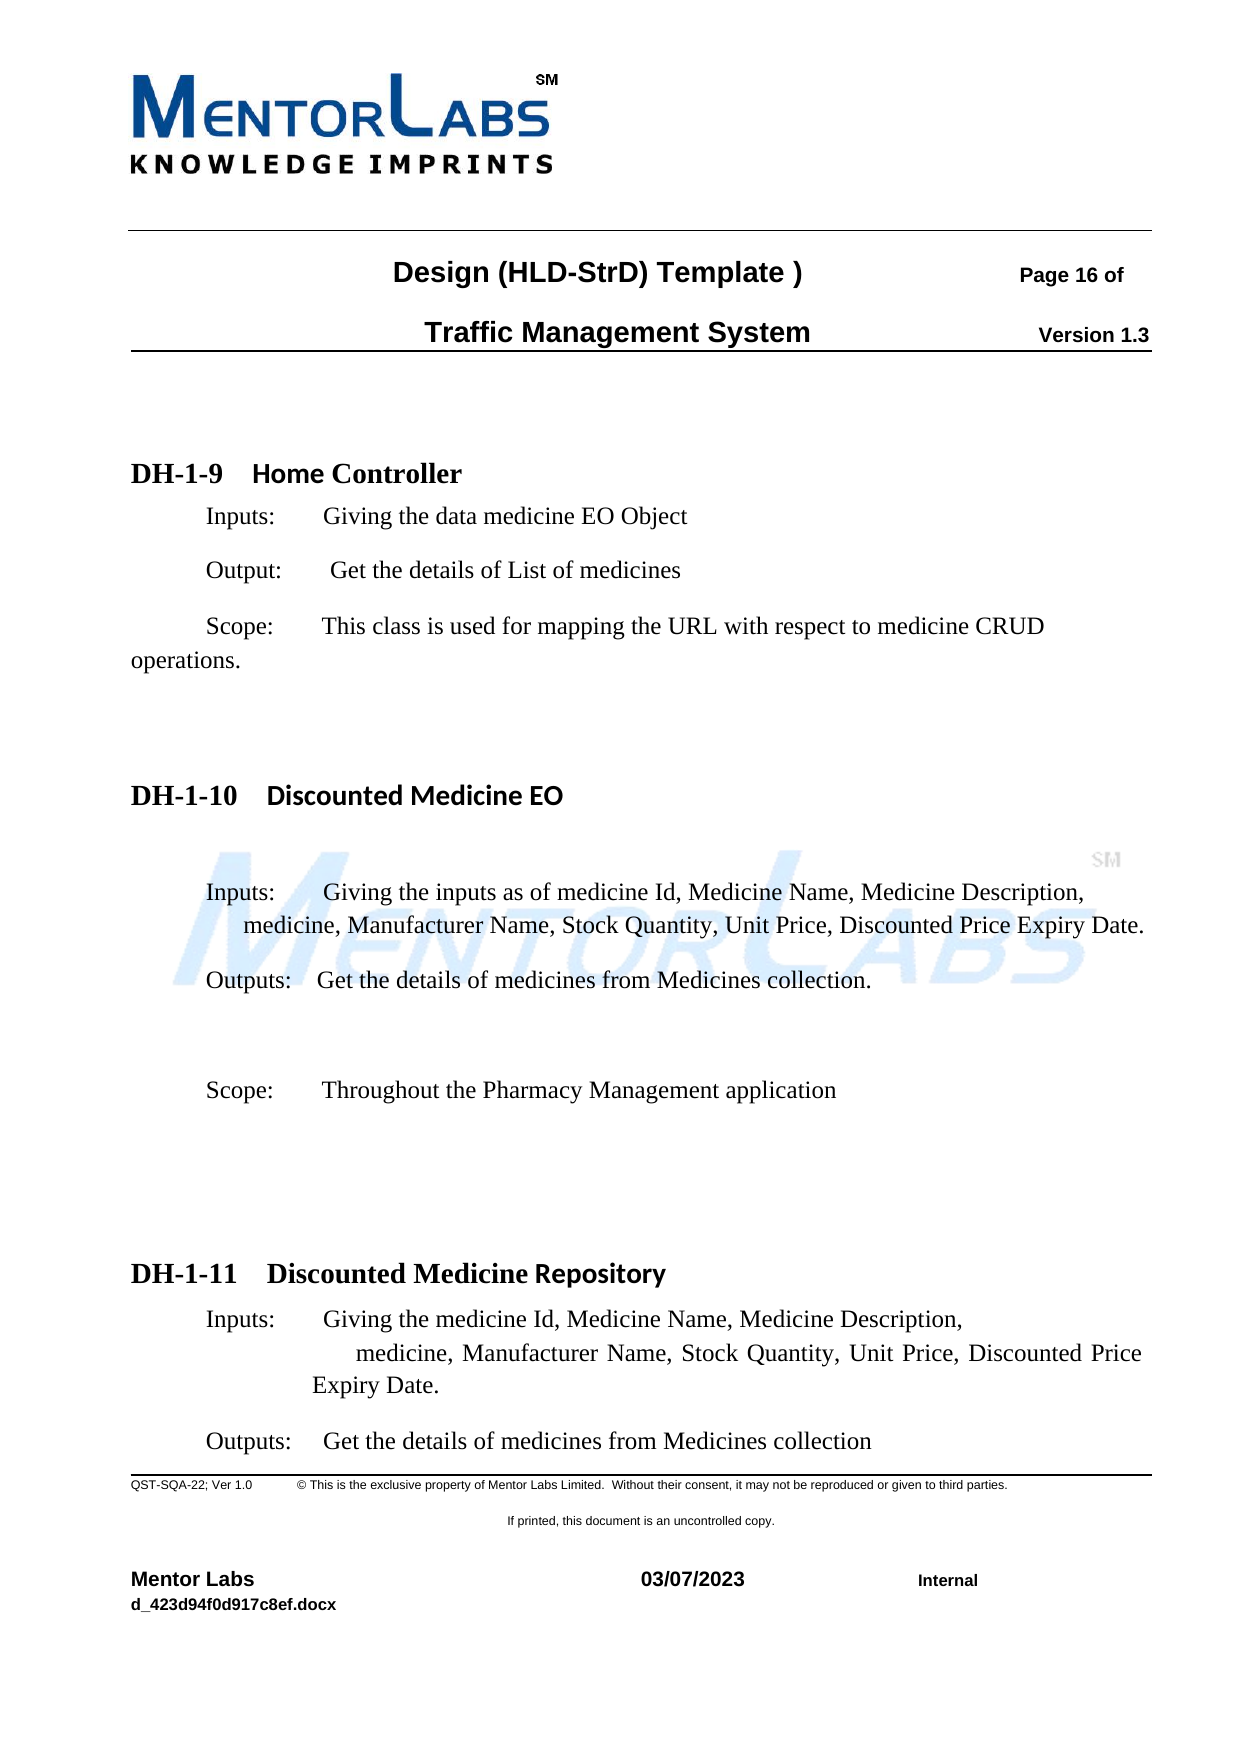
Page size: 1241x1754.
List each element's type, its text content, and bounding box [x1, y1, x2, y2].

text Scope: Throughout the Pharmacy Management application [131, 1074, 1152, 1104]
text Output: Get the details of List of medicines [131, 554, 1152, 584]
text Inputs: Giving the inputs as of medicine Id, Medicine Name, Medicine Description, medicine, Manufacturer Name, Stock Quantity, Unit Price, Discounted Price Expiry Date. [131, 876, 1152, 939]
text Inputs: Giving the data medicine EO Object [131, 500, 1152, 531]
text Outputs: Get the details of medicines from Medicines collection [131, 1425, 1152, 1455]
text Outputs: Get the details of medicines from Medicines collection. [206, 964, 1152, 995]
subtitle DH-1-9 Home Controller [131, 456, 1152, 491]
text Scope: This class is used for mapping the URL with respect to medicine CRUD operations. [131, 610, 1152, 673]
subtitle DH-1-10 Discounted Medicine EO [131, 777, 1152, 813]
picture [128, 73, 561, 177]
subtitle DH-1-11 Discounted Medicine Repository [131, 1256, 1152, 1291]
text Inputs: Giving the medicine Id, Medicine Name, Medicine Description, medicine, Manufacturer Name, Stock Quantity, Unit Price, Discounted Price Expiry Date. [131, 1303, 1152, 1400]
